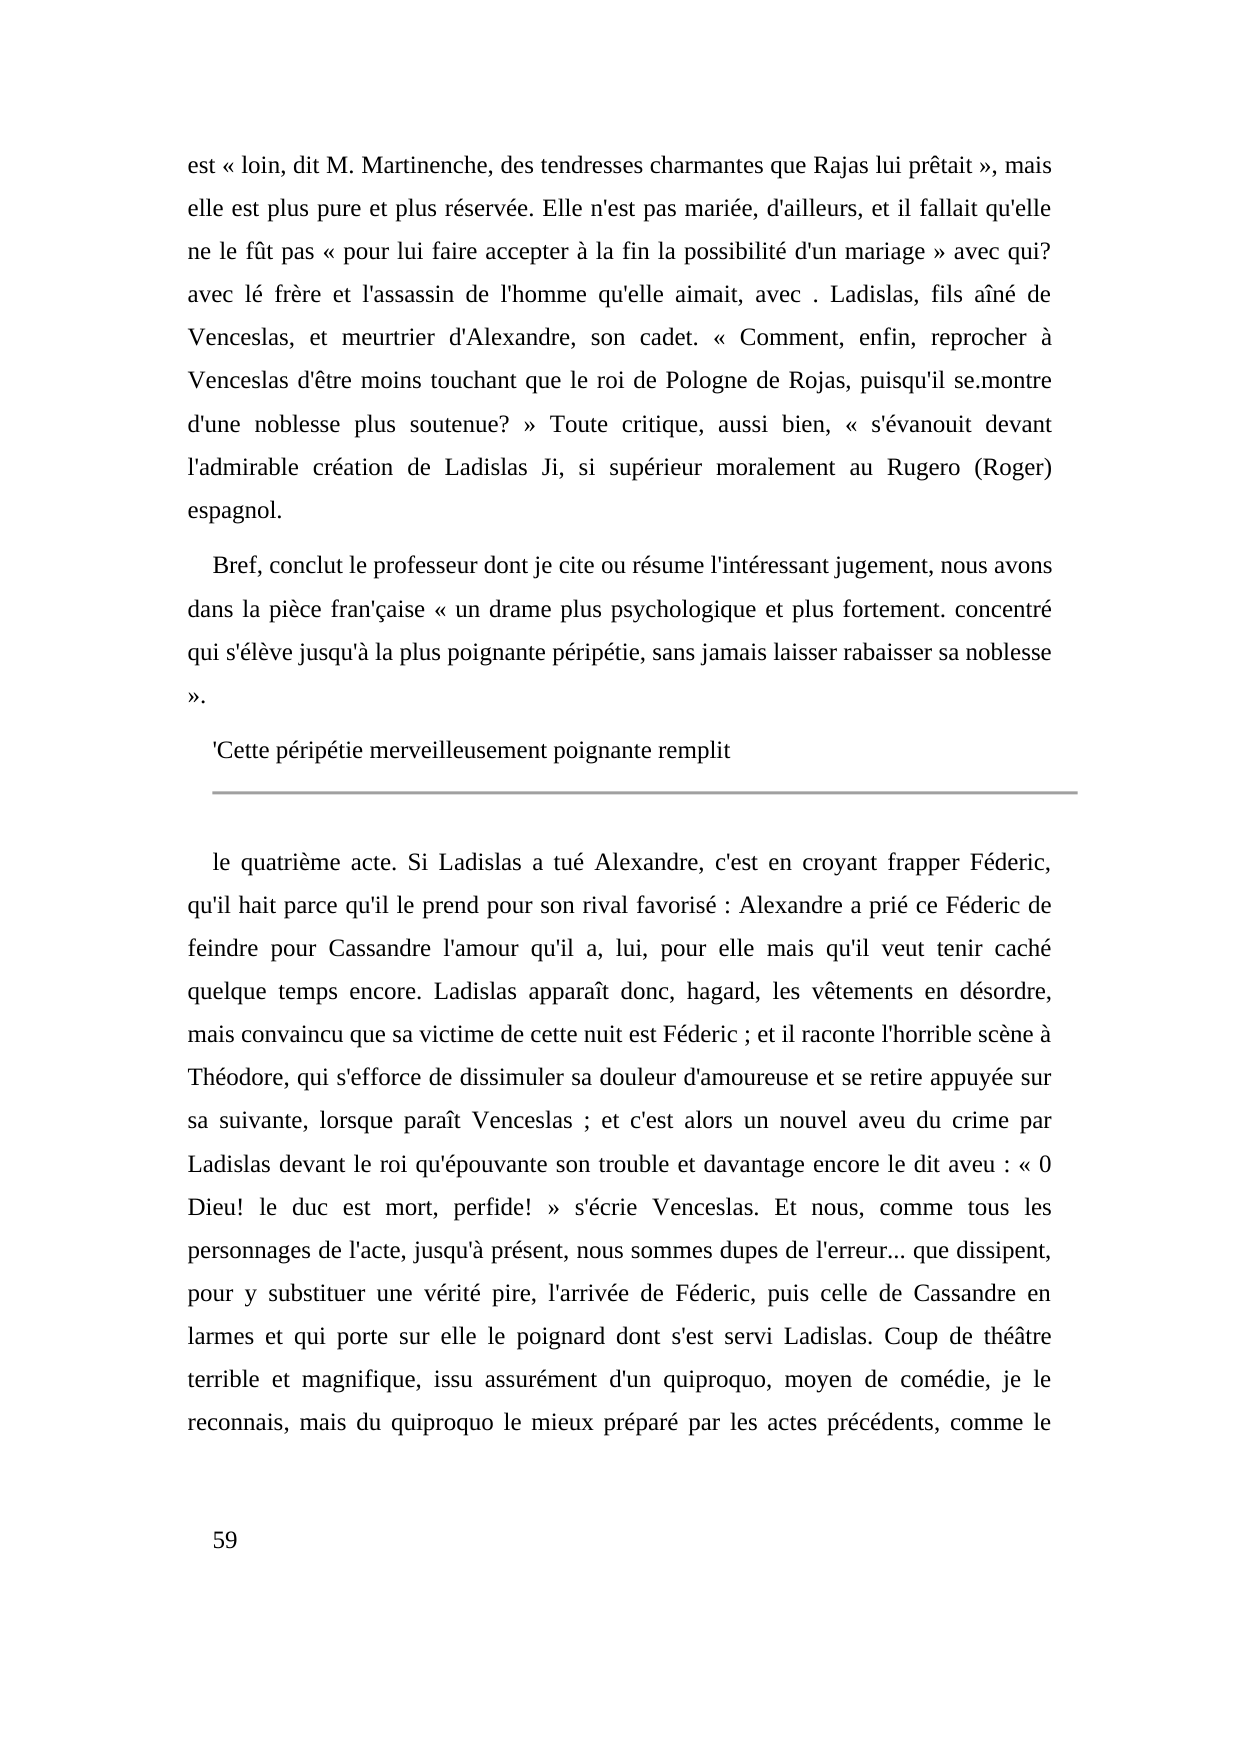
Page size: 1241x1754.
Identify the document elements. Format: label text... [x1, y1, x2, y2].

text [187, 847, 1053, 1436]
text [187, 150, 1053, 524]
text Bref, conclut le professeur dont je cite ou résume l'intéressant jugement, nous avons dans la pièce fran'çaise « un drame plus psychologique et plus fortement. concentré qui s'élève jusqu'à la plus poignante péripétie, sans jamais laisser rabaisser sa noblesse ». [187, 551, 1053, 709]
text 'Cette péripétie merveilleusement poignante remplit [187, 736, 1053, 764]
